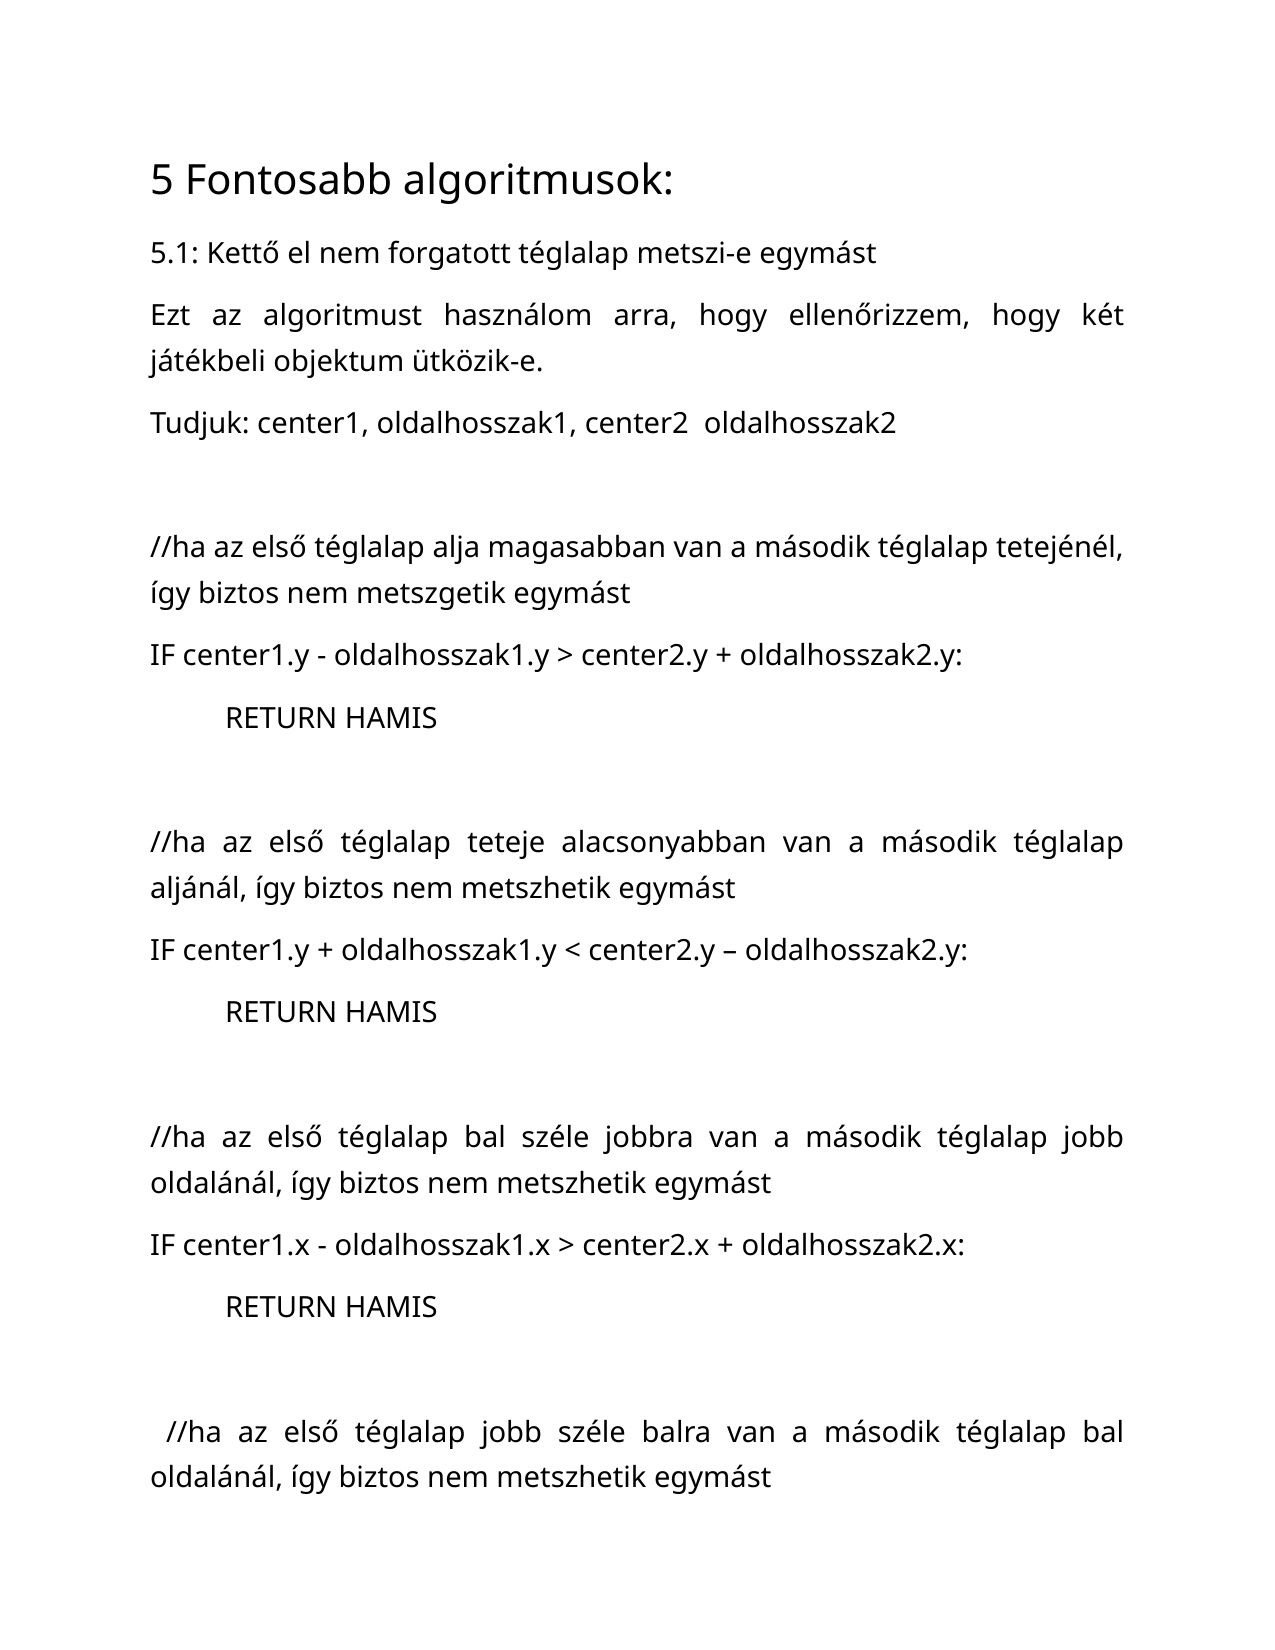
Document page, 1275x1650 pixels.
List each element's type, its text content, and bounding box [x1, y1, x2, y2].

text RETURN HAMIS [150, 1286, 1125, 1326]
text RETURN HAMIS [150, 697, 1125, 737]
text //ha az első téglalap teteje alacsonyabban van a második téglalap aljánál, így biztos nem metszhetik egymást [150, 821, 1125, 907]
text IF center1.y + oldalhosszak1.y < center2.y – oldalhosszak2.y: [150, 929, 1125, 969]
text IF center1.y - oldalhosszak1.y > center2.y + oldalhosszak2.y: [150, 634, 1125, 674]
text Ezt az algoritmust használom arra, hogy ellenőrizzem, hogy két játékbeli objektum ütközik-e. [150, 294, 1125, 379]
text //ha az első téglalap alja magasabban van a második téglalap tetejénél, így biztos nem metszgetik egymást [150, 527, 1125, 612]
text //ha az első téglalap bal széle jobbra van a második téglalap jobb oldalánál, így biztos nem metszhetik egymást [150, 1116, 1125, 1202]
text 5 Fontosabb algoritmusok: [150, 150, 1125, 207]
text Tudjuk: center1, oldalhosszak1, center2 oldalhosszak2 [150, 402, 1125, 442]
text RETURN HAMIS [150, 992, 1125, 1031]
text 5.1: Kettő el nem forgatott téglalap metszi-e egymást [150, 232, 1125, 272]
text IF center1.x - oldalhosszak1.x > center2.x + oldalhosszak2.x: [150, 1224, 1125, 1264]
text //ha az első téglalap jobb széle balra van a második téglalap bal oldalánál, így biztos nem metszhetik egymást [150, 1411, 1125, 1496]
